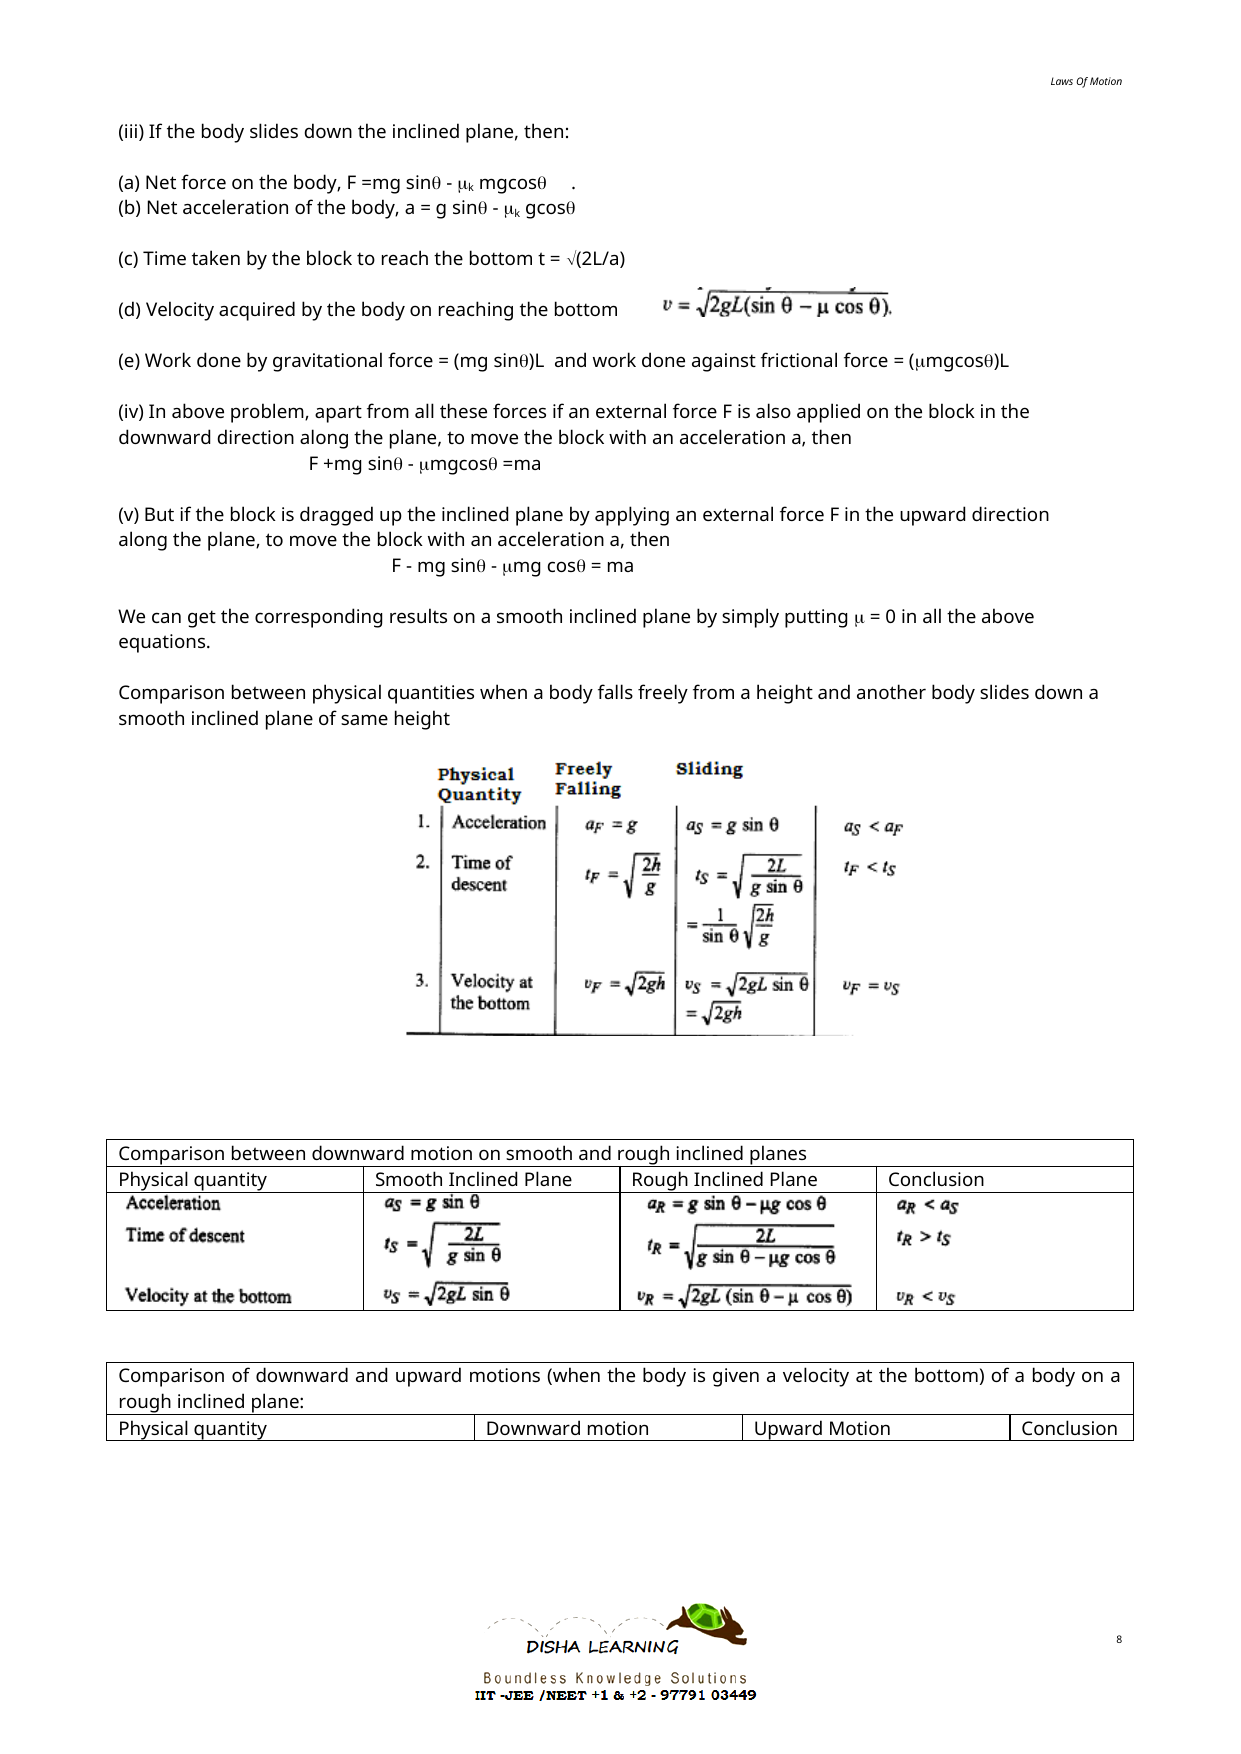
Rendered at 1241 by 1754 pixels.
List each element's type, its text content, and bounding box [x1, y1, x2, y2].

table_cell Rough Inclined Plane [621, 1167, 876, 1192]
table_cell Physical quantity [107, 1415, 474, 1440]
text Comparison between physical quantities when a body falls freely from a height and another body slides down a smooth inclined plane of same height [118, 679, 1122, 731]
table_cell Conclusion [1011, 1415, 1133, 1440]
text (b) Net acceleration of the body, a = g sin - k gcos [118, 195, 1122, 220]
table_cell Conclusion [877, 1167, 1133, 1192]
table_cell [107, 1193, 118, 1310]
text (e) Work done by gravitational force = (mg sin)L and work done against frictional force = (mgcos)L [118, 348, 1122, 373]
text (d) Velocity acquired by the body on reaching the bottom [118, 297, 1122, 322]
text (iii) If the body slides down the inclined plane, then: [118, 118, 1122, 144]
table_cell [621, 1193, 876, 1310]
text (a) Net force on the body, F =mg sin - k mgcos . [118, 169, 1122, 195]
text F +mg sin - mgcos =ma [118, 450, 1122, 475]
text along the plane, to move the block with an acceleration a, then [118, 526, 1122, 552]
text We can get the corresponding results on a smooth inclined plane by simply putting = 0 in all the above equations. [118, 603, 1122, 654]
table_cell [298, 1193, 363, 1310]
text (c) Time taken by the block to reach the bottom t = (2L/a) [118, 246, 1122, 271]
text F - mg sin - mg cos = ma [118, 552, 1122, 577]
text downward direction along the plane, to move the block with an acceleration a, then [118, 424, 1122, 450]
text (iv) In above problem, apart from all these forces if an external force F is also applied on the block in the [118, 399, 1122, 424]
table_cell Physical quantity [107, 1167, 363, 1192]
table_header Comparison between downward motion on smooth and rough inclined planes [107, 1140, 1133, 1166]
table_cell Downward motion [475, 1415, 742, 1440]
table_cell Upward Motion [743, 1415, 1009, 1440]
table_header Comparison of downward and upward motions (when the body is given a velocity at the bottom) of a body on a rough inclined plane: [107, 1363, 1133, 1414]
table_cell [877, 1193, 1133, 1310]
text (v) But if the block is dragged up the inclined plane by applying an external force F in the upward direction [118, 501, 1122, 526]
table_cell [364, 1193, 619, 1310]
table_cell Smooth Inclined Plane [364, 1167, 619, 1192]
